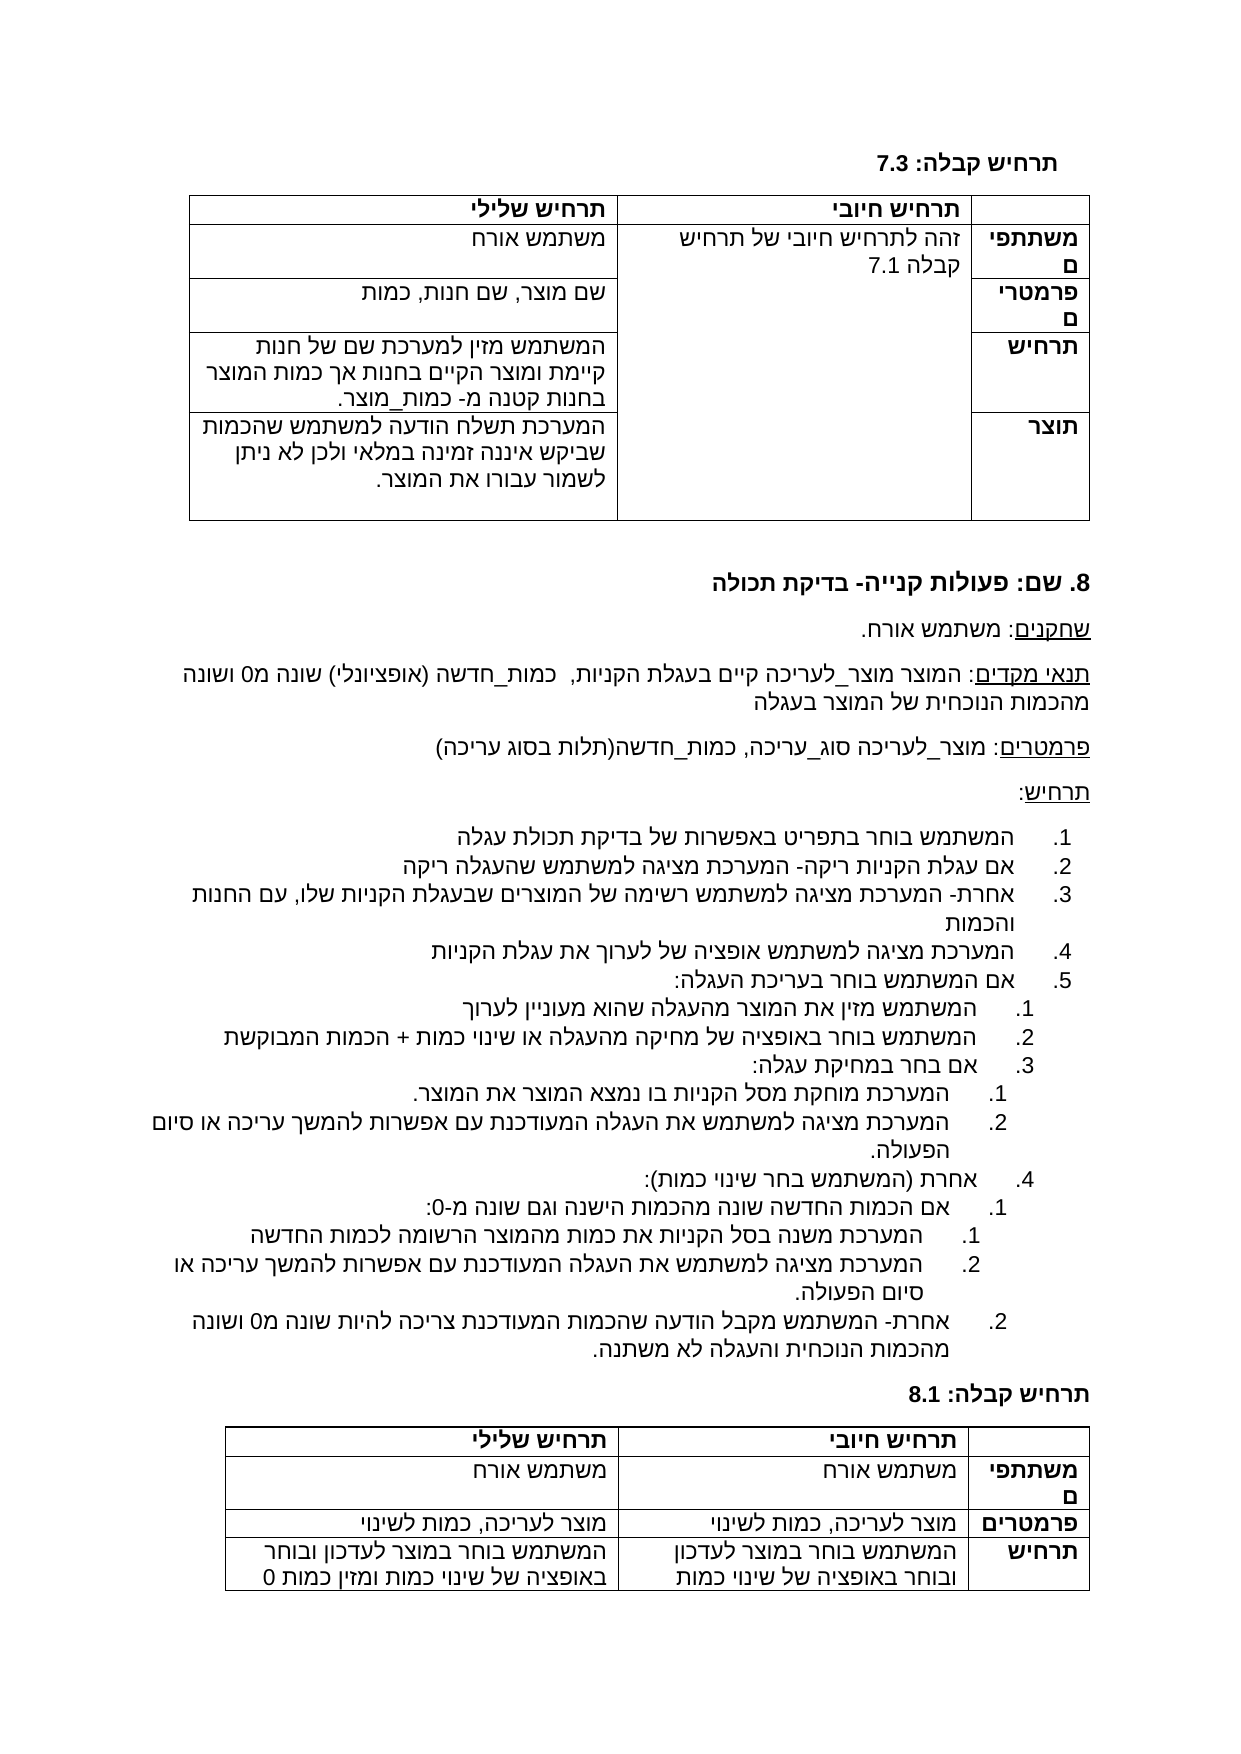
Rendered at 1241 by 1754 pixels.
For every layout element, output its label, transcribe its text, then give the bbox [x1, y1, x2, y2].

table_header [972, 196, 1089, 224]
text 8. שם: פעולות קנייה- בדיקת תכולה [150, 568, 1090, 597]
table_cell משתמש אורח [619, 1457, 968, 1509]
table_header תרחיש שלילי [226, 1428, 618, 1456]
table_cell פרמטרים [969, 1510, 1089, 1537]
table_cell פרמטרים [972, 279, 1089, 332]
table_cell תרחיש [969, 1538, 1089, 1590]
list המשתמש מזין את המוצר מהעגלה שהוא מעוניין לערוך [150, 995, 1015, 1021]
text תרחיש: [150, 779, 1090, 806]
table_cell משתמש אורח [190, 225, 617, 278]
list אחרת- המשתמש מקבל הודעה שהכמות המעודכנת צריכה להיות שונה מ0 ושונה מהכמות הנוכחית והעגלה לא משתנה. [150, 1308, 988, 1363]
table_cell תוצר [972, 413, 1089, 520]
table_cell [619, 1538, 968, 1590]
list אחרת (המשתמש בחר שינוי כמות): [150, 1166, 1015, 1192]
table_cell מוצר לעריכה, כמות לשינוי [619, 1510, 968, 1537]
list המערכת מציגה למשתמש את העגלה המעודכנת עם אפשרות להמשך עריכה או סיום הפעולה. [150, 1251, 961, 1306]
table_cell משתתפים [969, 1457, 1089, 1509]
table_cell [226, 1538, 618, 1590]
table_header [969, 1428, 1089, 1456]
table_cell המשתמש מזין למערכת שם של חנות קיימת ומוצר הקיים בחנות אך כמות המוצר בחנות קטנה מ- כמות_מוצר. [190, 333, 617, 412]
table_cell מוצר לעריכה, כמות לשינוי [226, 1510, 618, 1537]
table_cell זהה לתרחיש חיובי של תרחיש קבלה 7.1 [618, 225, 971, 520]
list המערכת מציגה למשתמש אופציה של לערוך את עגלת הקניות [150, 938, 1053, 964]
table_cell המערכת תשלח הודעה למשתמש שהכמות שביקש איננה זמינה במלאי ולכן לא ניתן לשמור עבורו את המוצר. [190, 413, 617, 520]
list המשתמש בוחר באופציה של מחיקה מהעגלה או שינוי כמות + הכמות המבוקשת [150, 1023, 1015, 1050]
table_cell משתמש אורח [226, 1457, 618, 1509]
text תרחיש קבלה: 7.3 [150, 150, 1090, 176]
table_cell תרחיש [972, 333, 1089, 412]
list המערכת משנה בסל הקניות את כמות מהמוצר הרשומה לכמות החדשה [150, 1222, 961, 1249]
text תרחיש קבלה: 8.1 [150, 1381, 1090, 1408]
list אם בחר במחיקת עגלה: [150, 1052, 1015, 1078]
list המשתמש בוחר בתפריט באפשרות של בדיקת תכולת עגלה [150, 824, 1053, 851]
text פרמטרים: מוצר_לעריכה סוג_עריכה, כמות_חדשה(תלות בסוג עריכה) [150, 734, 1090, 761]
table_cell שם מוצר, שם חנות, כמות [190, 279, 617, 332]
table_header תרחיש חיובי [619, 1428, 968, 1456]
table_cell משתתפים [972, 225, 1089, 278]
text שחקנים: משתמש אורח. [150, 616, 1090, 642]
table_header תרחיש שלילי [190, 196, 617, 224]
text תנאי מקדים: המוצר מוצר_לעריכה קיים בעגלת הקניות, כמות_חדשה (אופציונלי) שונה מ0 ושונה מהכמות הנוכחית של המוצר בעגלה [150, 661, 1090, 715]
list אם הכמות החדשה שונה מהכמות הישנה וגם שונה מ-0: [150, 1194, 988, 1220]
table_header תרחיש חיובי [618, 196, 971, 224]
list אחרת- המערכת מציגה למשתמש רשימה של המוצרים שבעגלת הקניות שלו, עם החנות והכמות [150, 881, 1053, 936]
list אם עגלת הקניות ריקה- המערכת מציגה למשתמש שהעגלה ריקה [150, 853, 1053, 879]
list המערכת מציגה למשתמש את העגלה המעודכנת עם אפשרות להמשך עריכה או סיום הפעולה. [150, 1109, 988, 1163]
list המערכת מוחקת מסל הקניות בו נמצא המוצר את המוצר. [150, 1080, 988, 1107]
list אם המשתמש בוחר בעריכת העגלה: [150, 967, 1053, 993]
